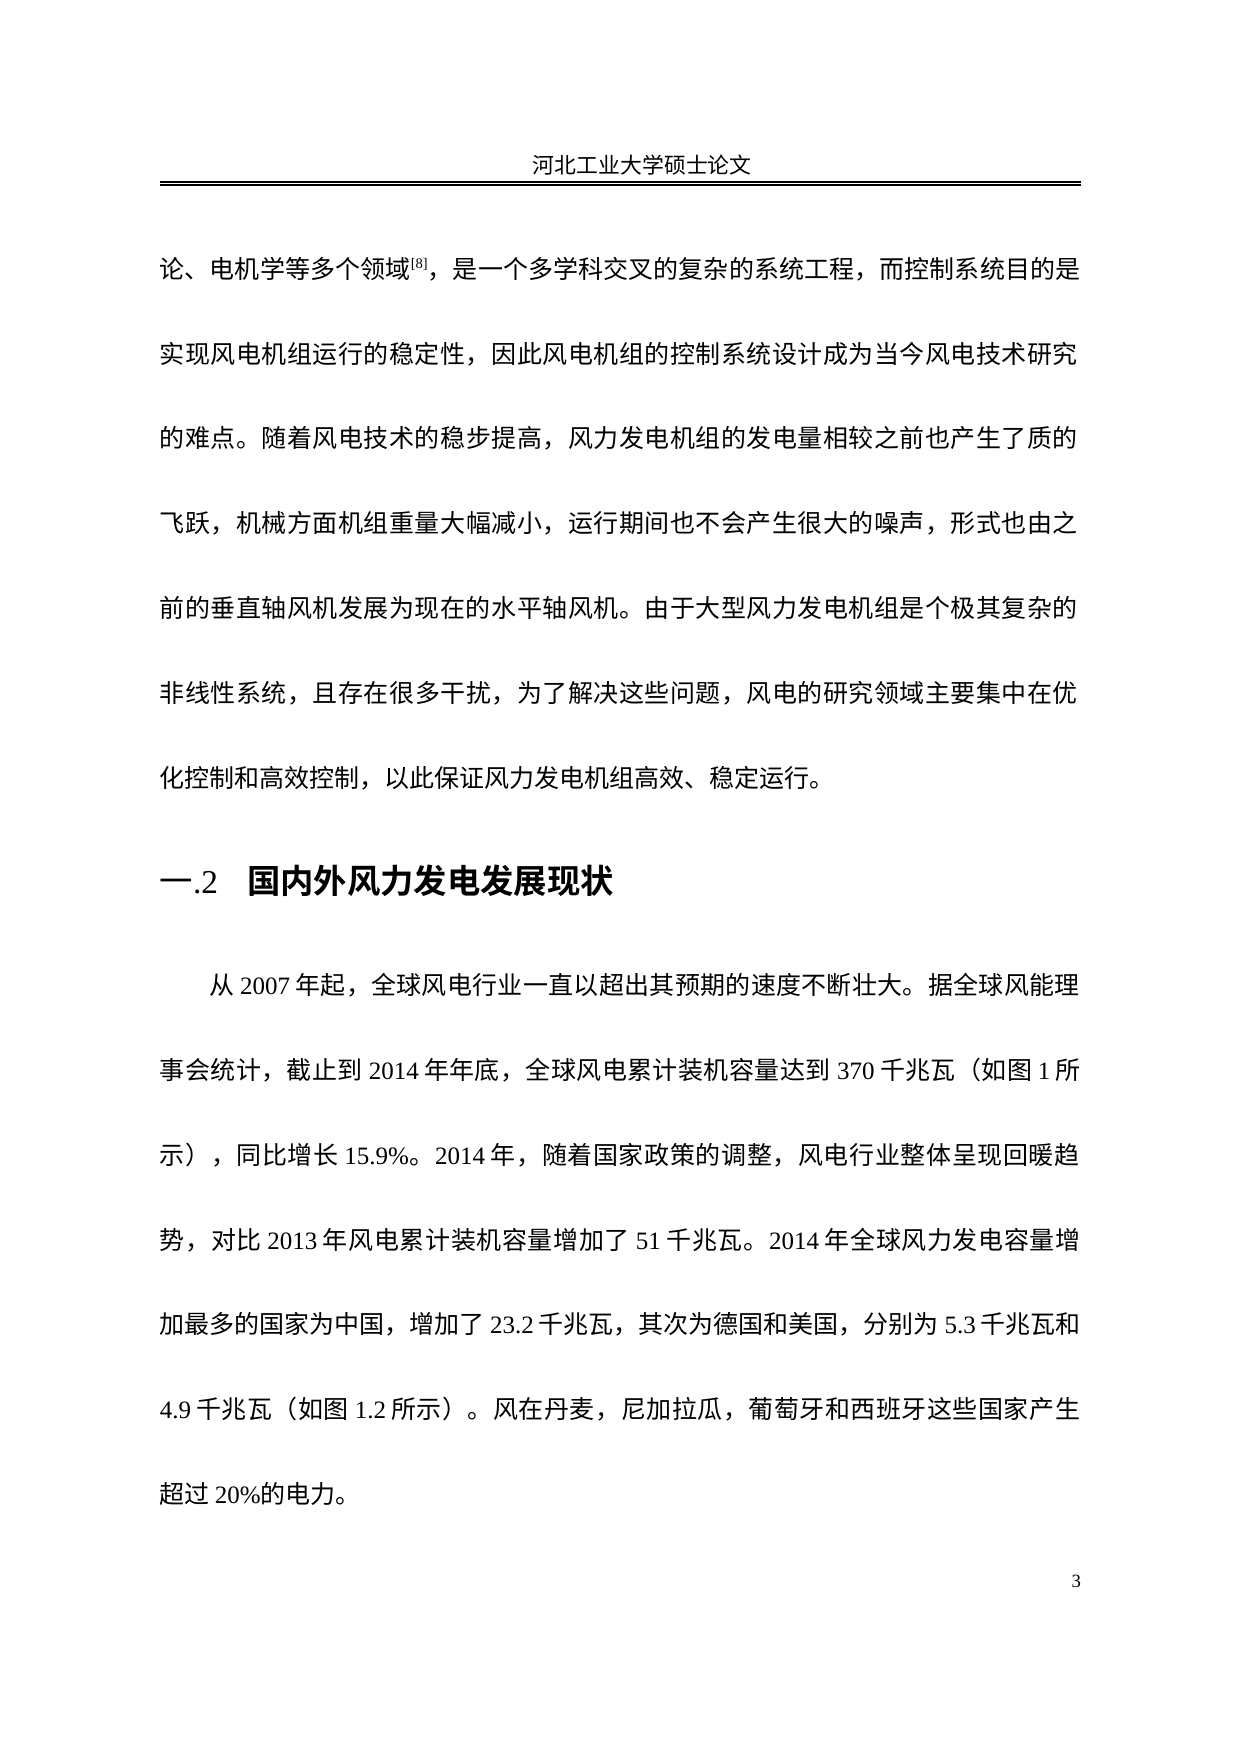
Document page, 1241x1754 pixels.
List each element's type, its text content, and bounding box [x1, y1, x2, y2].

subtitle 国内外风力发电发展现状 [159, 845, 1081, 913]
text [159, 233, 1081, 811]
text 从2007年起，全球风电行业一直以超出其预期的速度不断壮大。据全球风能理事会统计，截止到2014年年底，全球风电累计装机容量达到370千兆瓦（如图1所示），同比增长15.9%。2014年，随着国家政策的调整，风电行业整体呈现回暖趋势，对比2013年风电累计装机容量增加了51千兆瓦。2014年全球风力发电容量增加最多的国家为中国，增加了23.2千兆瓦，其次为德国和美国，分别为5.3千兆瓦和4.9千兆瓦（如图1.2所示）。风在丹麦，尼加拉瓜，葡萄牙和西班牙这些国家产生超过20%的电力。 [159, 949, 1081, 1527]
